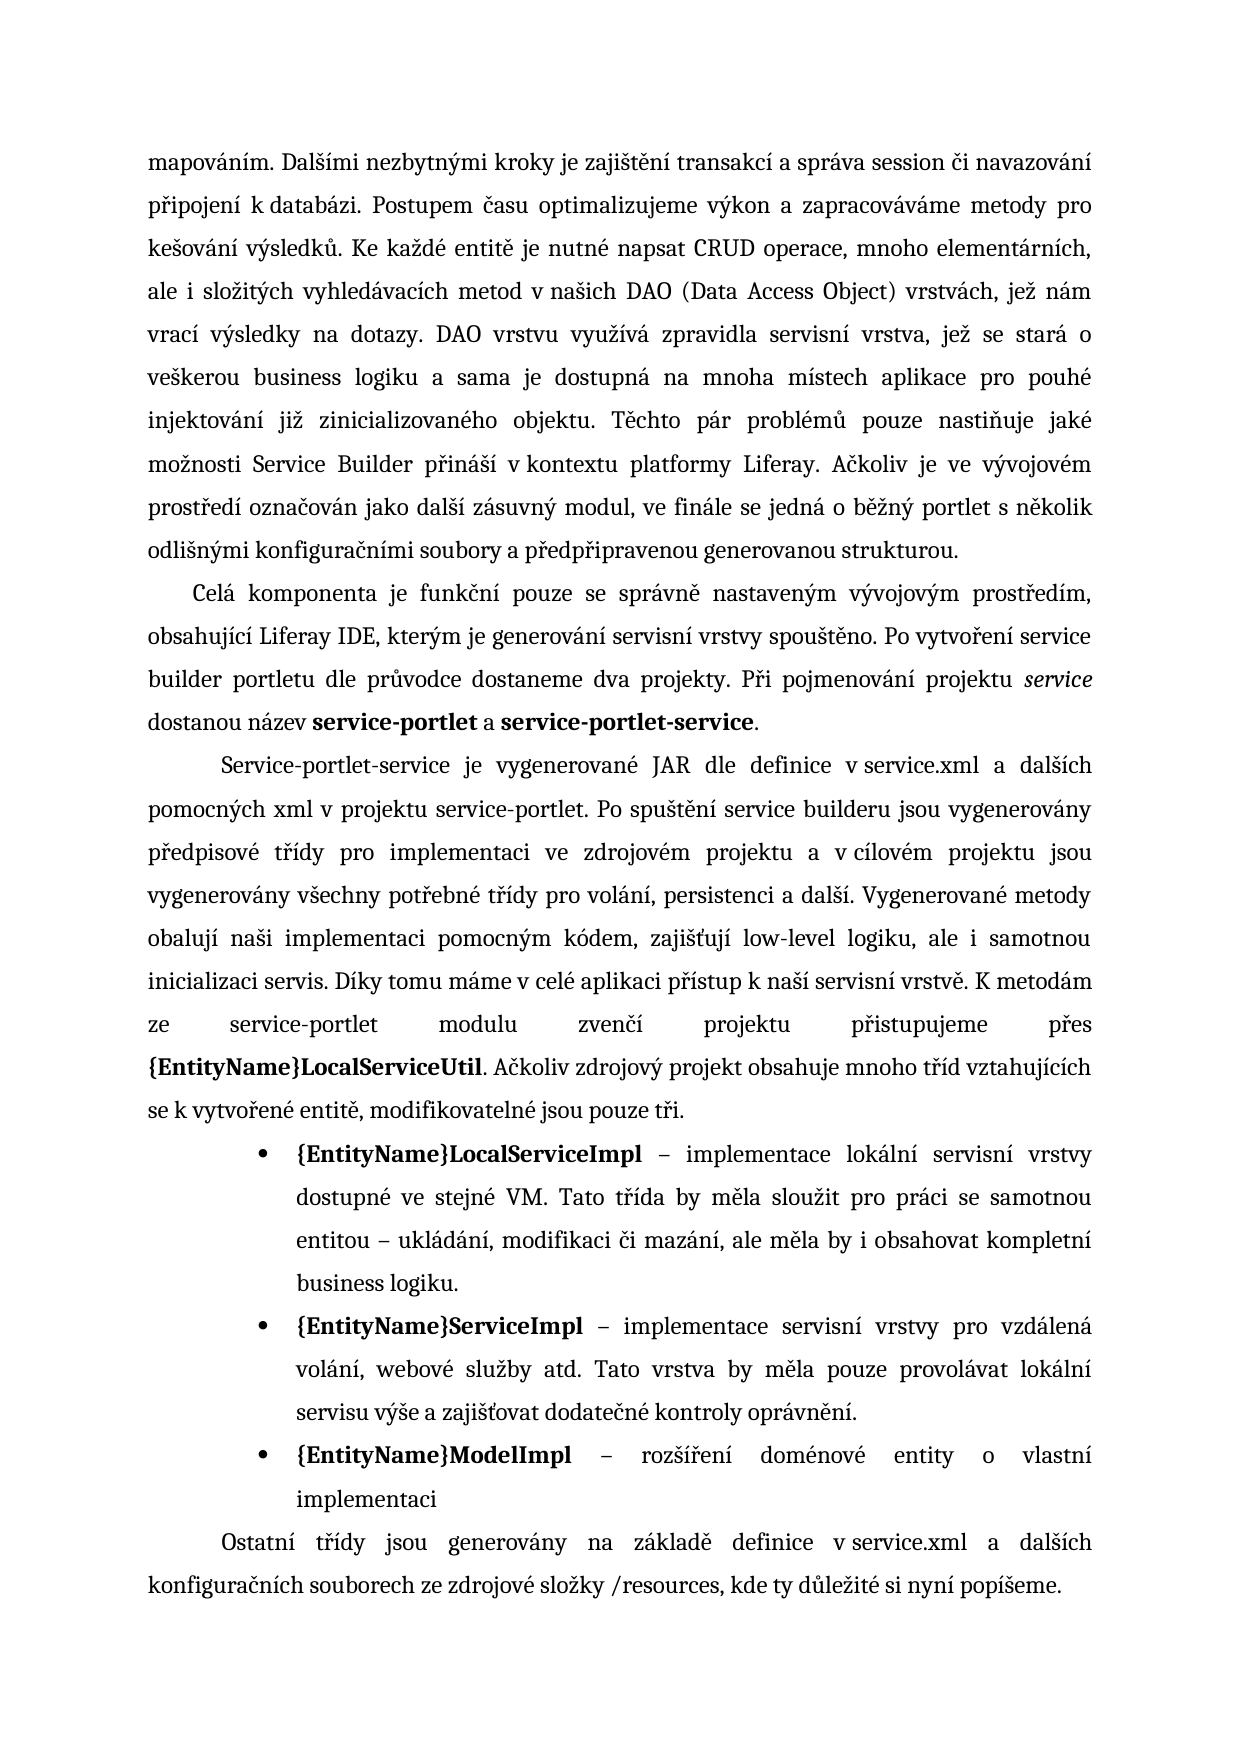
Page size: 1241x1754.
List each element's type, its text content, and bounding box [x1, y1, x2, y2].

list {EntityName}ModelImpl – rozšíření doménové entity o vlastní implementaci [259, 1441, 1093, 1513]
text Celá komponenta je funkční pouze se správně nastaveným vývojovým prostředím, obsahující Liferay IDE, kterým je generování servisní vrstvy spouštěno. Po vytvoření service builder portletu dle průvodce dostaneme dva projekty. Při pojmenování projektu service dostanou název service-portlet a service-portlet-service. [148, 579, 1093, 737]
text Ostatní třídy jsou generovány na základě definice v service.xml a dalších konfiguračních souborech ze zdrojové složky /resources, kde ty důležité si nyní popíšeme. [148, 1528, 1093, 1599]
list {EntityName}ServiceImpl – implementace servisní vrstvy pro vzdálená volání, webové služby atd. Tato vrstva by měla pouze provolávat lokální servisu výše a zajišťovat dodatečné kontroly oprávnění. [259, 1312, 1093, 1427]
text Service-portlet-service je vygenerované JAR dle definice v service.xml a dalších pomocných xml v projektu service-portlet. Po spuštění service builderu jsou vygenerovány předpisové třídy pro implementaci ve zdrojovém projektu a v cílovém projektu jsou vygenerovány všechny potřebné třídy pro volání, persistenci a další. Vygenerované metody obalují naši implementaci pomocným kódem, zajišťují low-level logiku, ale i samotnou inicializaci servis. Díky tomu máme v celé aplikaci přístup k naší servisní vrstvě. K metodám ze service-portlet modulu zvenčí projektu přistupujeme přes {EntityName}LocalServiceUtil. Ačkoliv zdrojový projekt obsahuje mnoho tříd vztahujících se k vytvořené entitě, modifikovatelné jsou pouze tři. [148, 751, 1093, 1125]
list {EntityName}LocalServiceImpl – implementace lokální servisní vrstvy dostupné ve stejné VM. Tato třída by měla sloužit pro práci se samotnou entitou – ukládání, modifikaci či mazání, ale měla by i obsahovat kompletní business logiku. [259, 1139, 1093, 1298]
